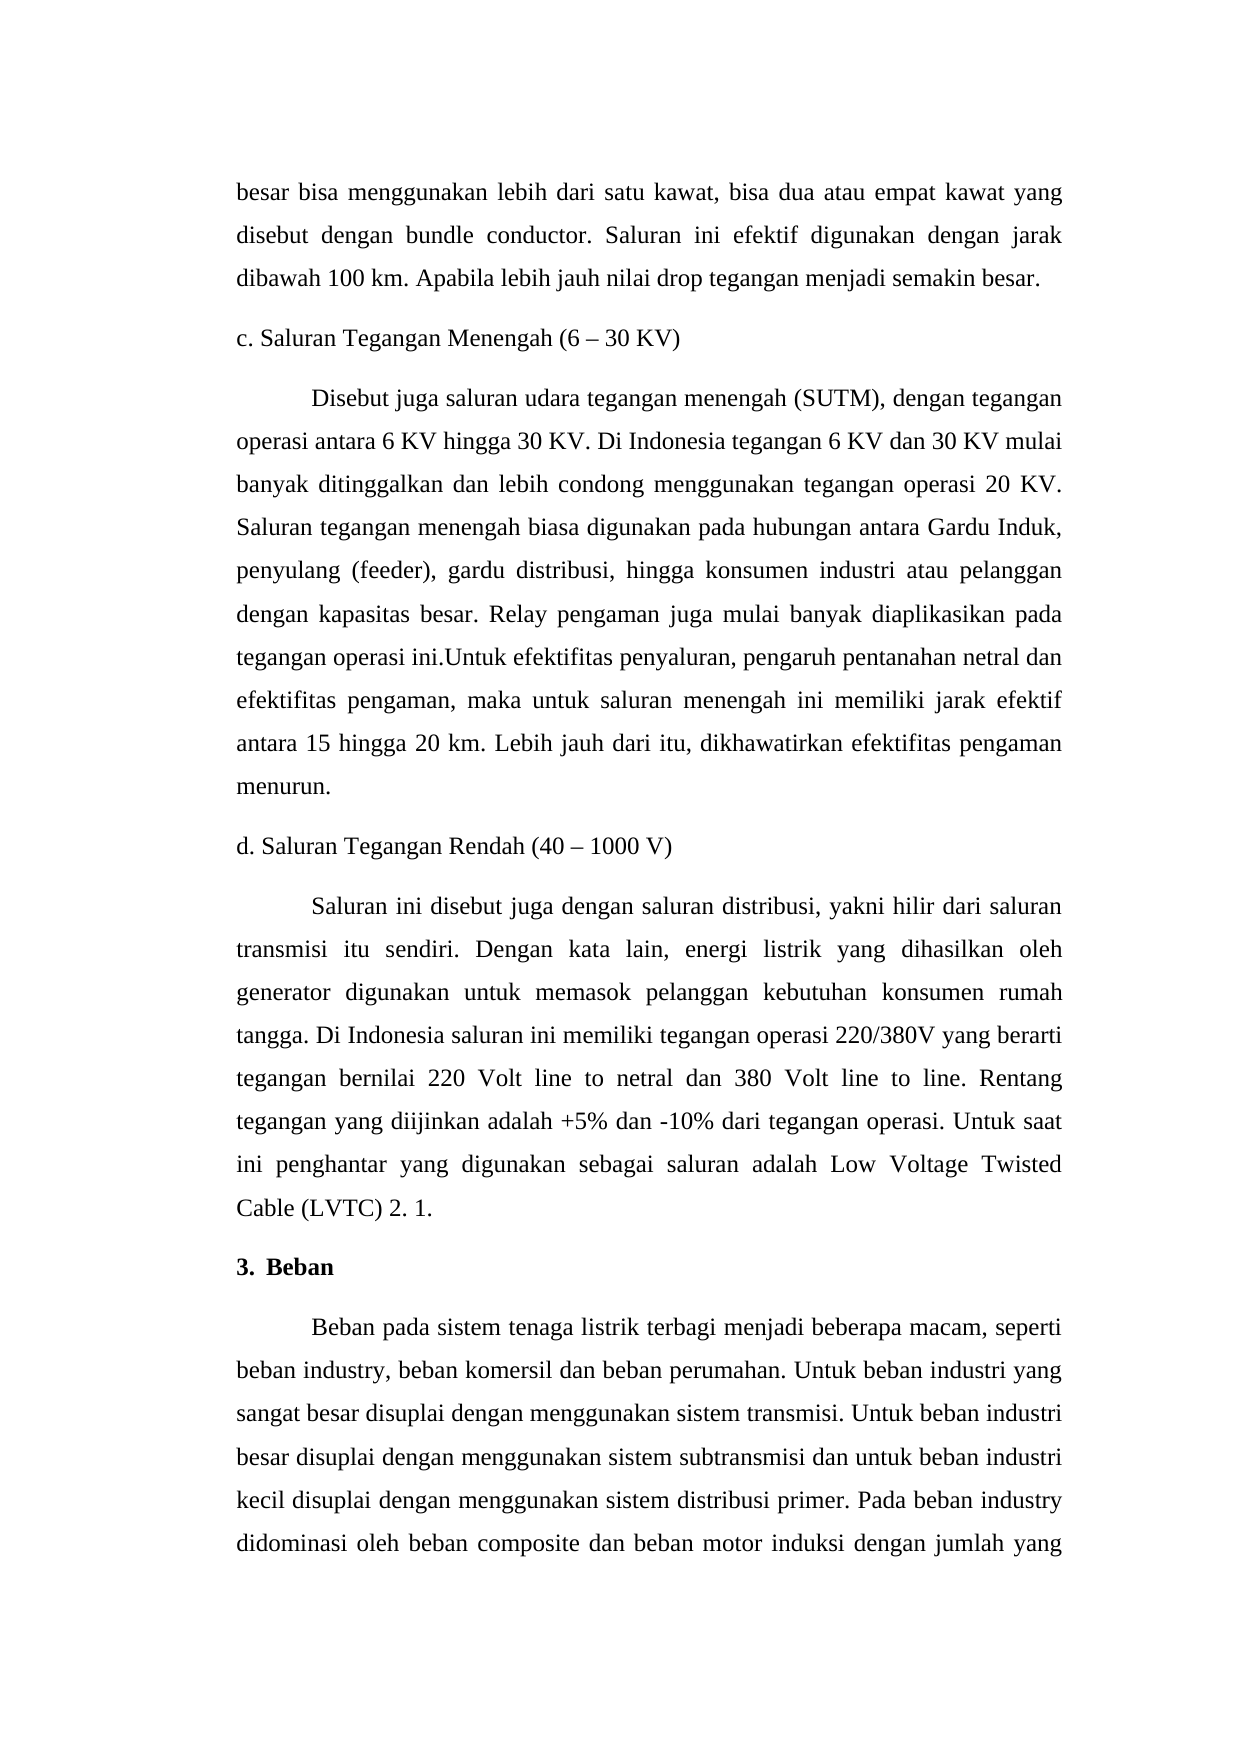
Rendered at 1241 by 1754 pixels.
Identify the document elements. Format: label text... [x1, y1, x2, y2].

list Beban [236, 1252, 1063, 1281]
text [236, 1312, 1063, 1557]
text Saluran ini disebut juga dengan saluran distribusi, yakni hilir dari saluran transmisi itu sendiri. Dengan kata lain, energi listrik yang dihasilkan oleh generator digunakan untuk memasok pelanggan kebutuhan konsumen rumah tangga. Di Indonesia saluran ini memiliki tegangan operasi 220/380V yang berarti tegangan bernilai 220 Volt line to netral dan 380 Volt line to line. Rentang tegangan yang diijinkan adalah +5% dan -10% dari tegangan operasi. Untuk saat ini penghantar yang digunakan sebagai saluran adalah Low Voltage Twisted Cable (LVTC) 2. 1. [236, 891, 1063, 1221]
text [236, 177, 1063, 292]
text Disebut juga saluran udara tegangan menengah (SUTM), dengan tegangan operasi antara 6 KV hingga 30 KV. Di Indonesia tegangan 6 KV dan 30 KV mulai banyak ditinggalkan dan lebih condong menggunakan tegangan operasi 20 KV. Saluran tegangan menengah biasa digunakan pada hubungan antara Gardu Induk, penyulang (feeder), gardu distribusi, hingga konsumen industri atau pelanggan dengan kapasitas besar. Relay pengaman juga mulai banyak diaplikasikan pada tegangan operasi ini.Untuk efektifitas penyaluran, pengaruh pentanahan netral dan efektifitas pengaman, maka untuk saluran menengah ini memiliki jarak efektif antara 15 hingga 20 km. Lebih jauh dari itu, dikhawatirkan efektifitas pengaman menurun. [236, 383, 1063, 800]
text d. Saluran Tegangan Rendah (40 – 1000 V) [236, 831, 1063, 860]
text c. Saluran Tegangan Menengah (6 – 30 KV) [236, 323, 1063, 352]
